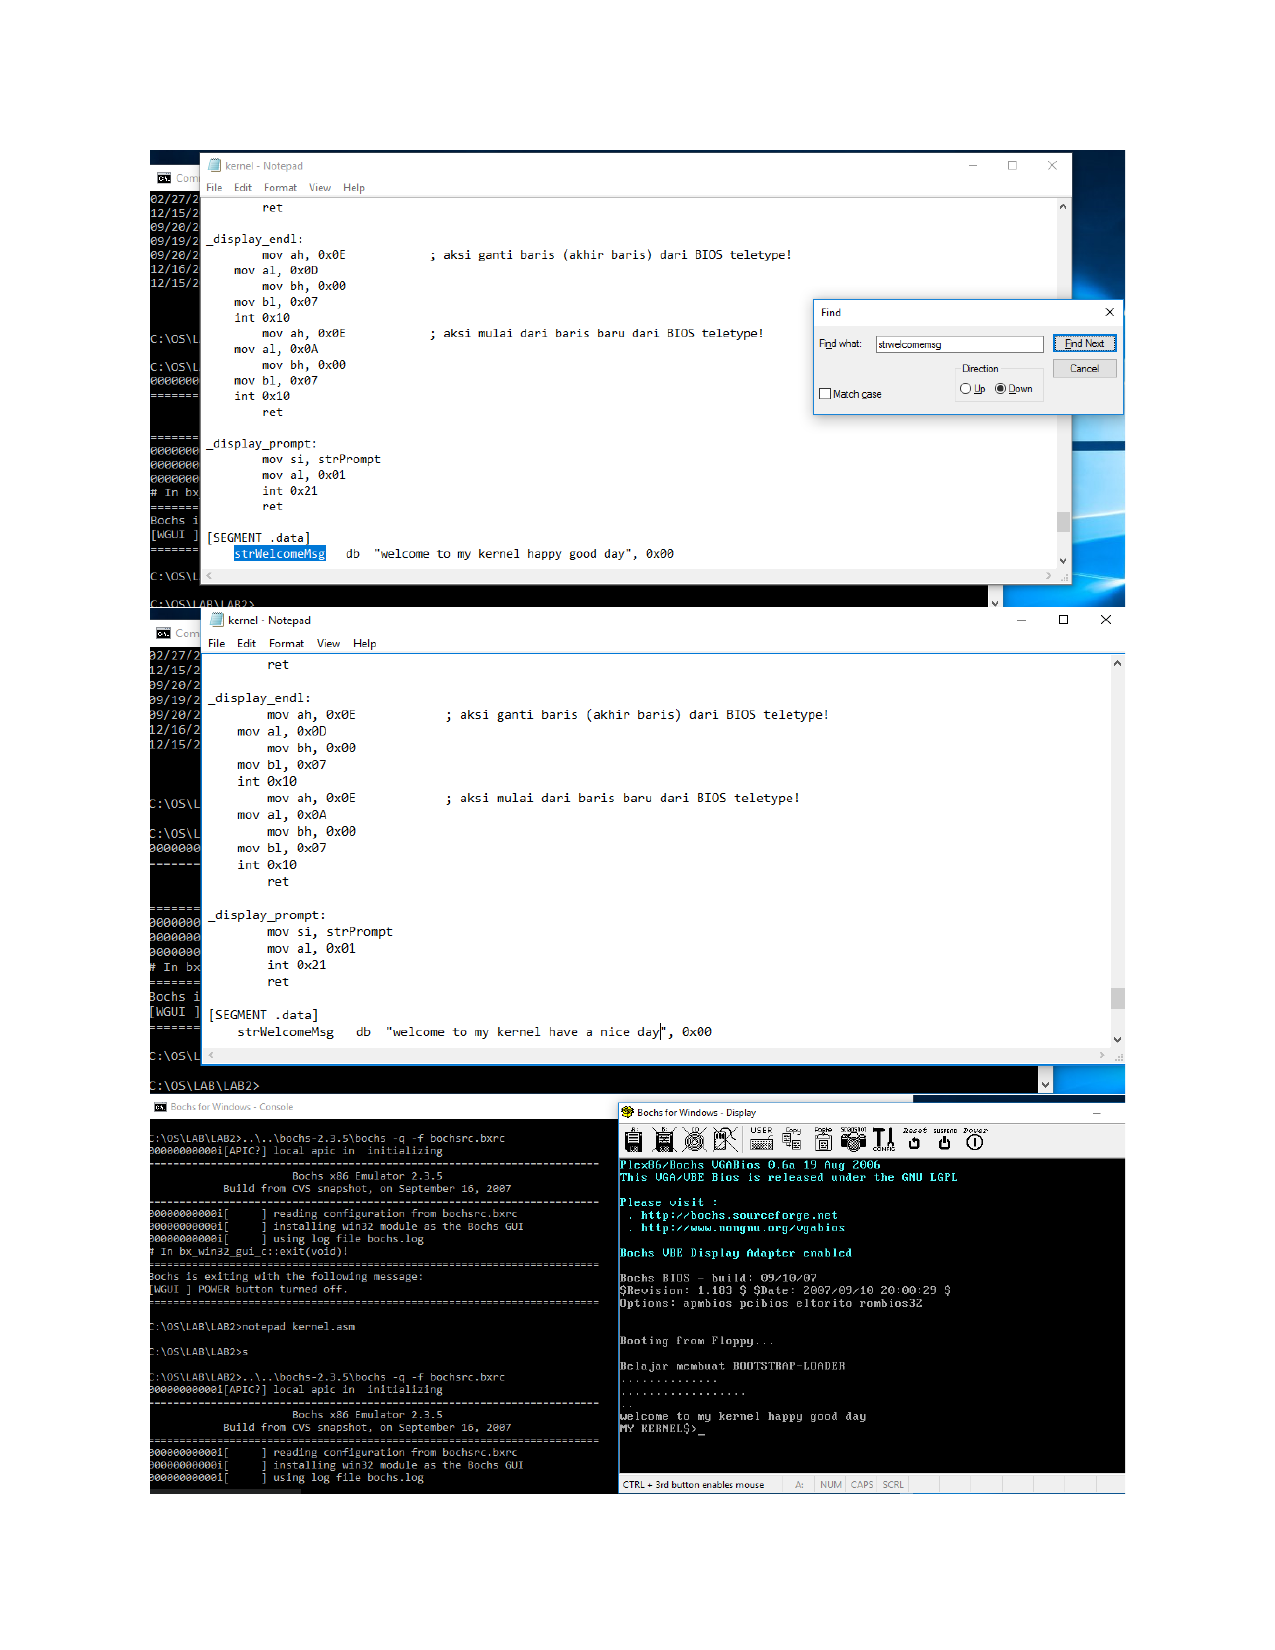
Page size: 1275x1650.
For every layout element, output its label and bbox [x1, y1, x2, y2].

picture [150, 1095, 1125, 1494]
picture [150, 608, 1125, 1094]
picture [150, 150, 1125, 607]
